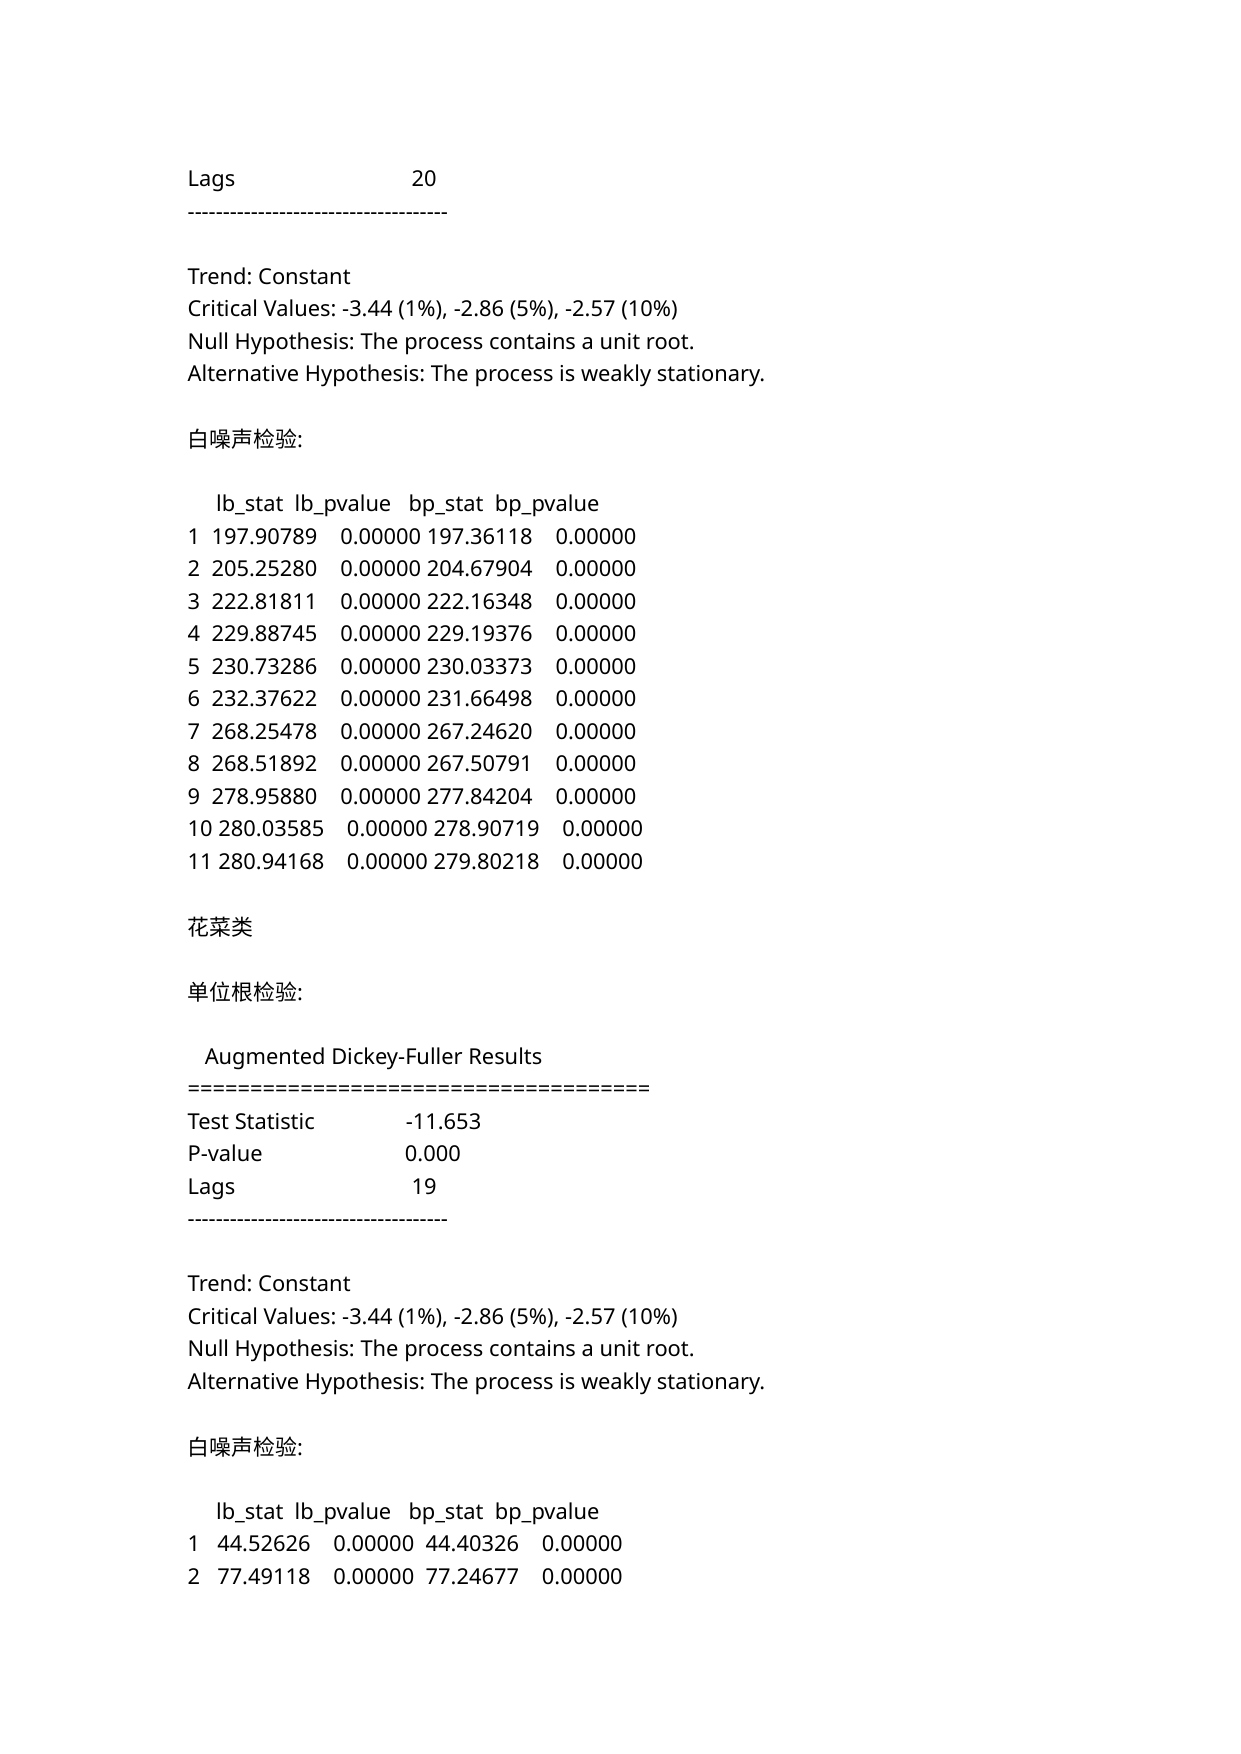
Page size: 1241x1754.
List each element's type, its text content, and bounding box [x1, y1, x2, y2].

text 3 222.81811 0.00000 222.16348 0.00000 [187, 584, 1053, 617]
text ===================================== [187, 1072, 1053, 1104]
text P-value 0.000 [187, 1137, 1053, 1169]
text Critical Values: -3.44 (1%), -2.86 (5%), -2.57 (10%) [187, 1299, 1053, 1332]
text lb_stat lb_pvalue bp_stat bp_pvalue [187, 487, 1053, 519]
text 白噪声检验: [187, 1429, 1053, 1462]
text 2 77.49118 0.00000 77.24677 0.00000 [187, 1559, 1053, 1592]
text 4 229.88745 0.00000 229.19376 0.00000 [187, 617, 1053, 649]
text 11 280.94168 0.00000 279.80218 0.00000 [187, 844, 1053, 877]
text 花菜类 [187, 909, 1053, 942]
text 单位根检验: [187, 974, 1053, 1007]
text ------------------------------------- [187, 1202, 1053, 1234]
text ------------------------------------- [187, 194, 1053, 227]
text Null Hypothesis: The process contains a unit root. [187, 1332, 1053, 1364]
text 8 268.51892 0.00000 267.50791 0.00000 [187, 747, 1053, 779]
text Null Hypothesis: The process contains a unit root. [187, 324, 1053, 357]
text 1 197.90789 0.00000 197.36118 0.00000 [187, 519, 1053, 552]
text 9 278.95880 0.00000 277.84204 0.00000 [187, 779, 1053, 812]
text Critical Values: -3.44 (1%), -2.86 (5%), -2.57 (10%) [187, 292, 1053, 324]
text Trend: Constant [187, 259, 1053, 292]
text 5 230.73286 0.00000 230.03373 0.00000 [187, 649, 1053, 682]
text Alternative Hypothesis: The process is weakly stationary. [187, 1364, 1053, 1397]
text Lags 19 [187, 1169, 1053, 1202]
text 2 205.25280 0.00000 204.67904 0.00000 [187, 552, 1053, 584]
text Trend: Constant [187, 1267, 1053, 1299]
text 白噪声检验: [187, 422, 1053, 454]
text Augmented Dickey-Fuller Results [187, 1039, 1053, 1072]
text 10 280.03585 0.00000 278.90719 0.00000 [187, 812, 1053, 844]
text Lags 20 [187, 162, 1053, 194]
text lb_stat lb_pvalue bp_stat bp_pvalue [187, 1494, 1053, 1527]
text Alternative Hypothesis: The process is weakly stationary. [187, 357, 1053, 389]
text 1 44.52626 0.00000 44.40326 0.00000 [187, 1527, 1053, 1559]
text 7 268.25478 0.00000 267.24620 0.00000 [187, 714, 1053, 747]
text Test Statistic -11.653 [187, 1104, 1053, 1137]
text 6 232.37622 0.00000 231.66498 0.00000 [187, 682, 1053, 714]
